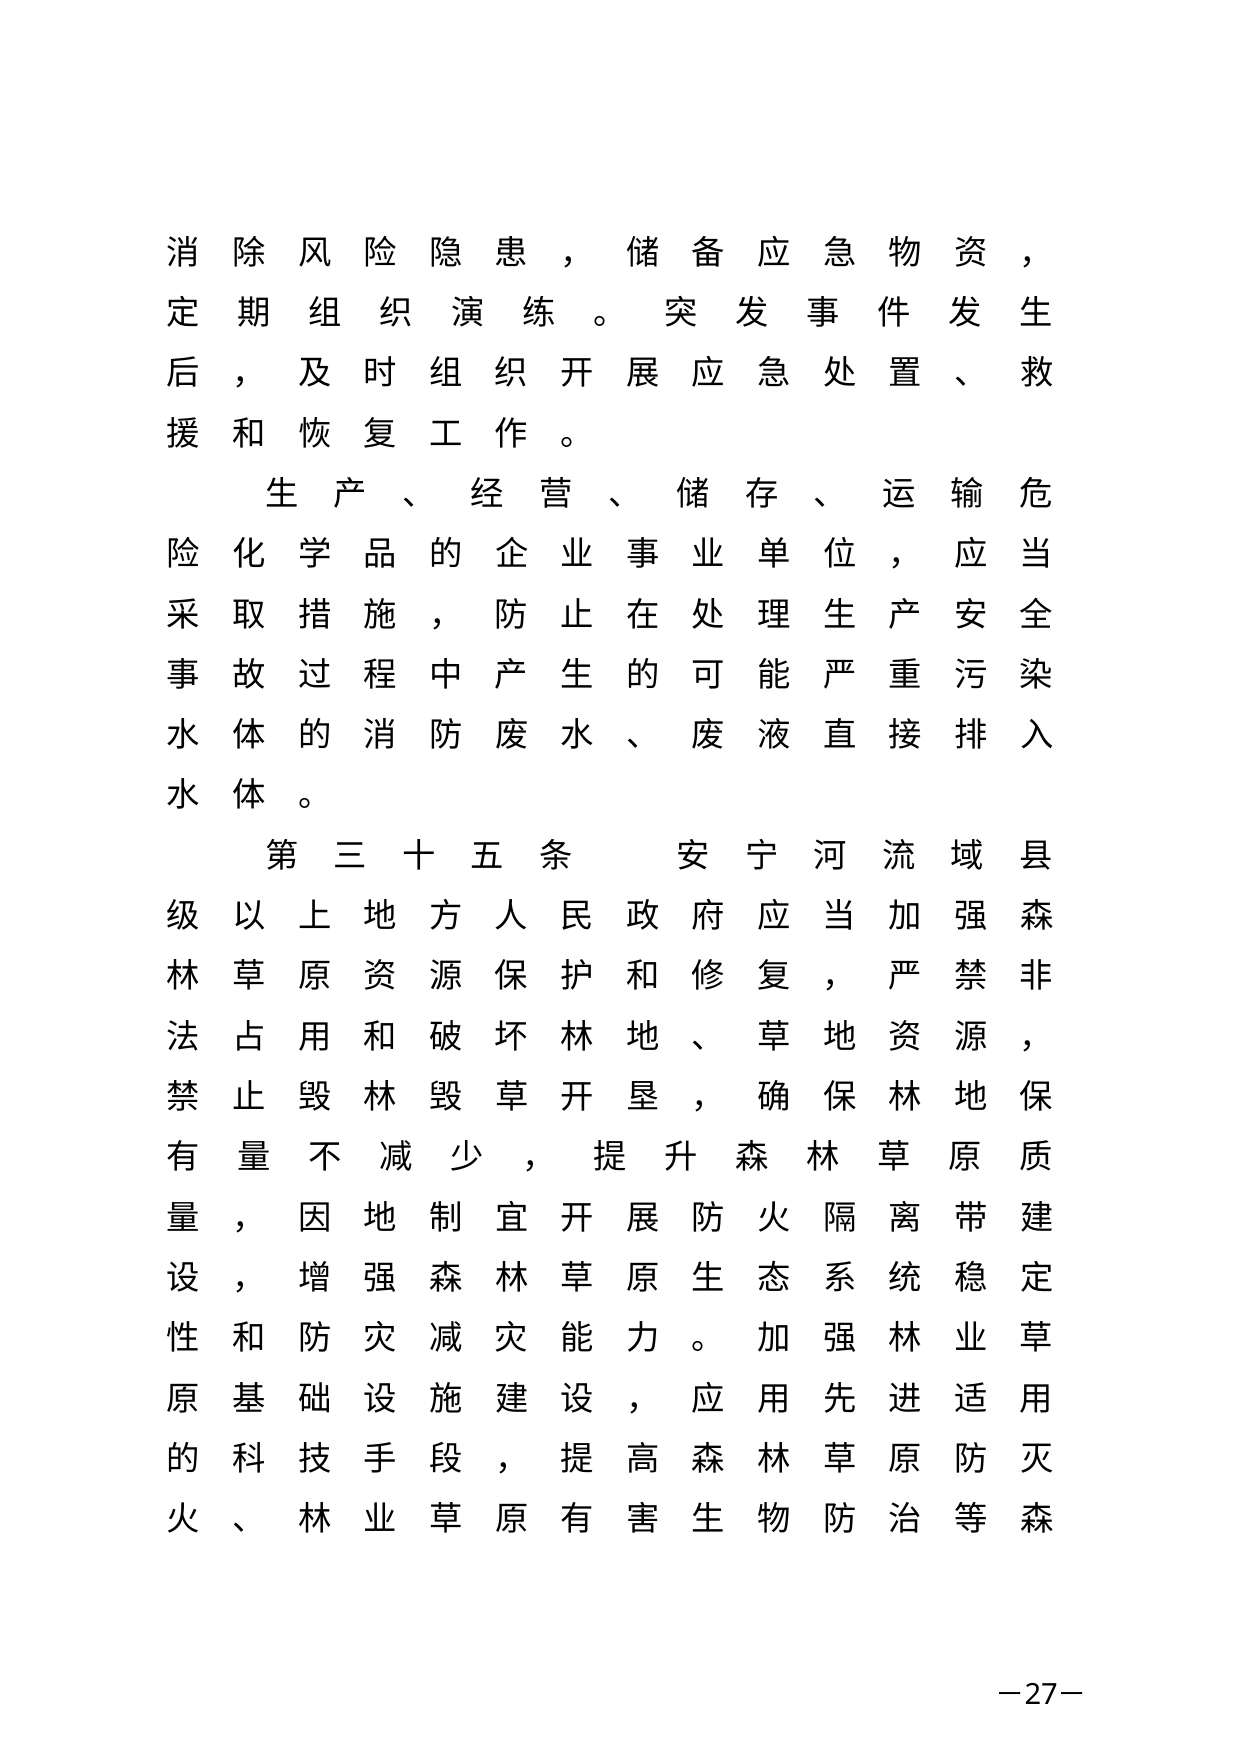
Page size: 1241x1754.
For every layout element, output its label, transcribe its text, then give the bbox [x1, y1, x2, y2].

text 生产、经营、储存、运输危险化学品的企业事业单位，应当采取措施，防止在处理生产安全事故过程中产生的可能严重污染水体的消防废水、废液直接排入水体。 [167, 461, 1085, 822]
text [167, 219, 1085, 461]
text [167, 822, 1085, 1546]
